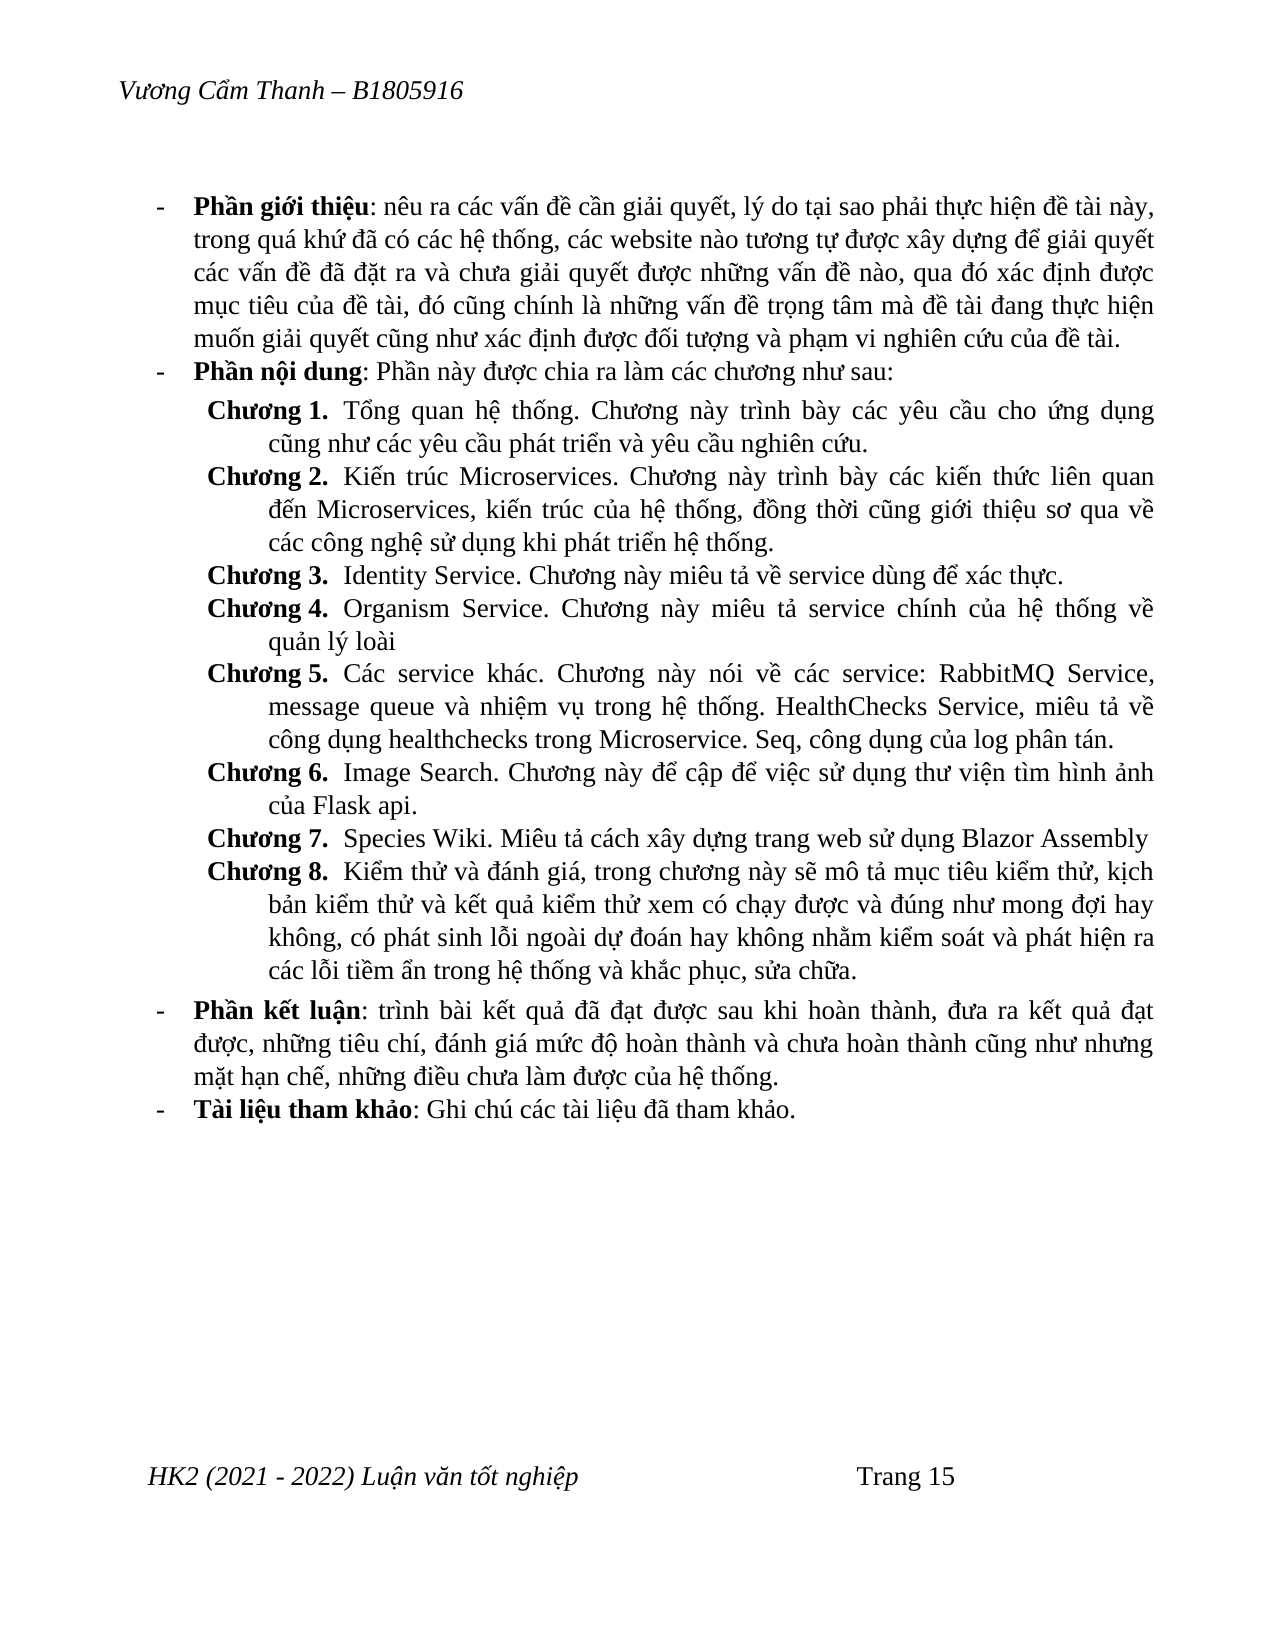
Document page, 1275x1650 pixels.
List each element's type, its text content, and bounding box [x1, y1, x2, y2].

list Kiến trúc Microservices. Chương này trình bày các kiến thức liên quan đến Microservices, kiến trúc của hệ thống, đồng thời cũng giới thiệu sơ qua về các công nghệ sử dụng khi phát triển hệ thống. [207, 460, 1156, 557]
list Image Search. Chương này để cập để việc sử dụng thư viện tìm hình ảnh của Flask api. [207, 756, 1156, 820]
list Phần giới thiệu: nêu ra các vấn đề cần giải quyết, lý do tại sao phải thực hiện đề tài này, trong quá khứ đã có các hệ thống, các website nào tương tự được xây dựng để giải quyết các vấn đề đã đặt ra và chưa giải quyết được những vấn đề nào, qua đó xác định được mục tiêu của đề tài, đó cũng chính là những vấn đề trọng tâm mà đề tài đang thực hiện muốn giải quyết cũng như xác định được đối tượng và phạm vi nghiên cứu của đề tài. [156, 190, 1156, 353]
list Tổng quan hệ thống. Chương này trình bày các yêu cầu cho ứng dụng cũng như các yêu cầu phát triển và yêu cầu nghiên cứu. [207, 394, 1156, 458]
list Organism Service. Chương này miêu tả service chính của hệ thống về quản lý loài [207, 592, 1156, 656]
list Tài liệu tham khảo: Ghi chú các tài liệu đã tham khảo. [156, 1093, 1156, 1124]
list Các service khác. Chương này nói về các service: RabbitMQ Service, message queue và nhiệm vụ trong hệ thống. HealthChecks Service, miêu tả về công dụng healthchecks trong Microservice. Seq, công dụng của log phân tán. [207, 658, 1156, 754]
list Phần nội dung: Phần này được chia ra làm các chương như sau: [156, 355, 1156, 386]
list Phần kết luận: trình bài kết quả đã đạt được sau khi hoàn thành, đưa ra kết quả đạt được, những tiêu chí, đánh giá mức độ hoàn thành và chưa hoàn thành cũng như nhưng mặt hạn chế, những điều chưa làm được của hệ thống. [156, 994, 1156, 1091]
list Species Wiki. Miêu tả cách xây dựng trang web sử dụng Blazor Assembly [207, 822, 1156, 853]
list Kiểm thử và đánh giá, trong chương này sẽ mô tả mục tiêu kiểm thử, kịch bản kiểm thử và kết quả kiểm thử xem có chạy được và đúng như mong đợi hay không, có phát sinh lỗi ngoài dự đoán hay không nhằm kiểm soát và phát hiện ra các lỗi tiềm ẩn trong hệ thống và khắc phục, sửa chữa. [207, 855, 1156, 985]
list Identity Service. Chương này miêu tả về service dùng để xác thực. [207, 559, 1156, 590]
